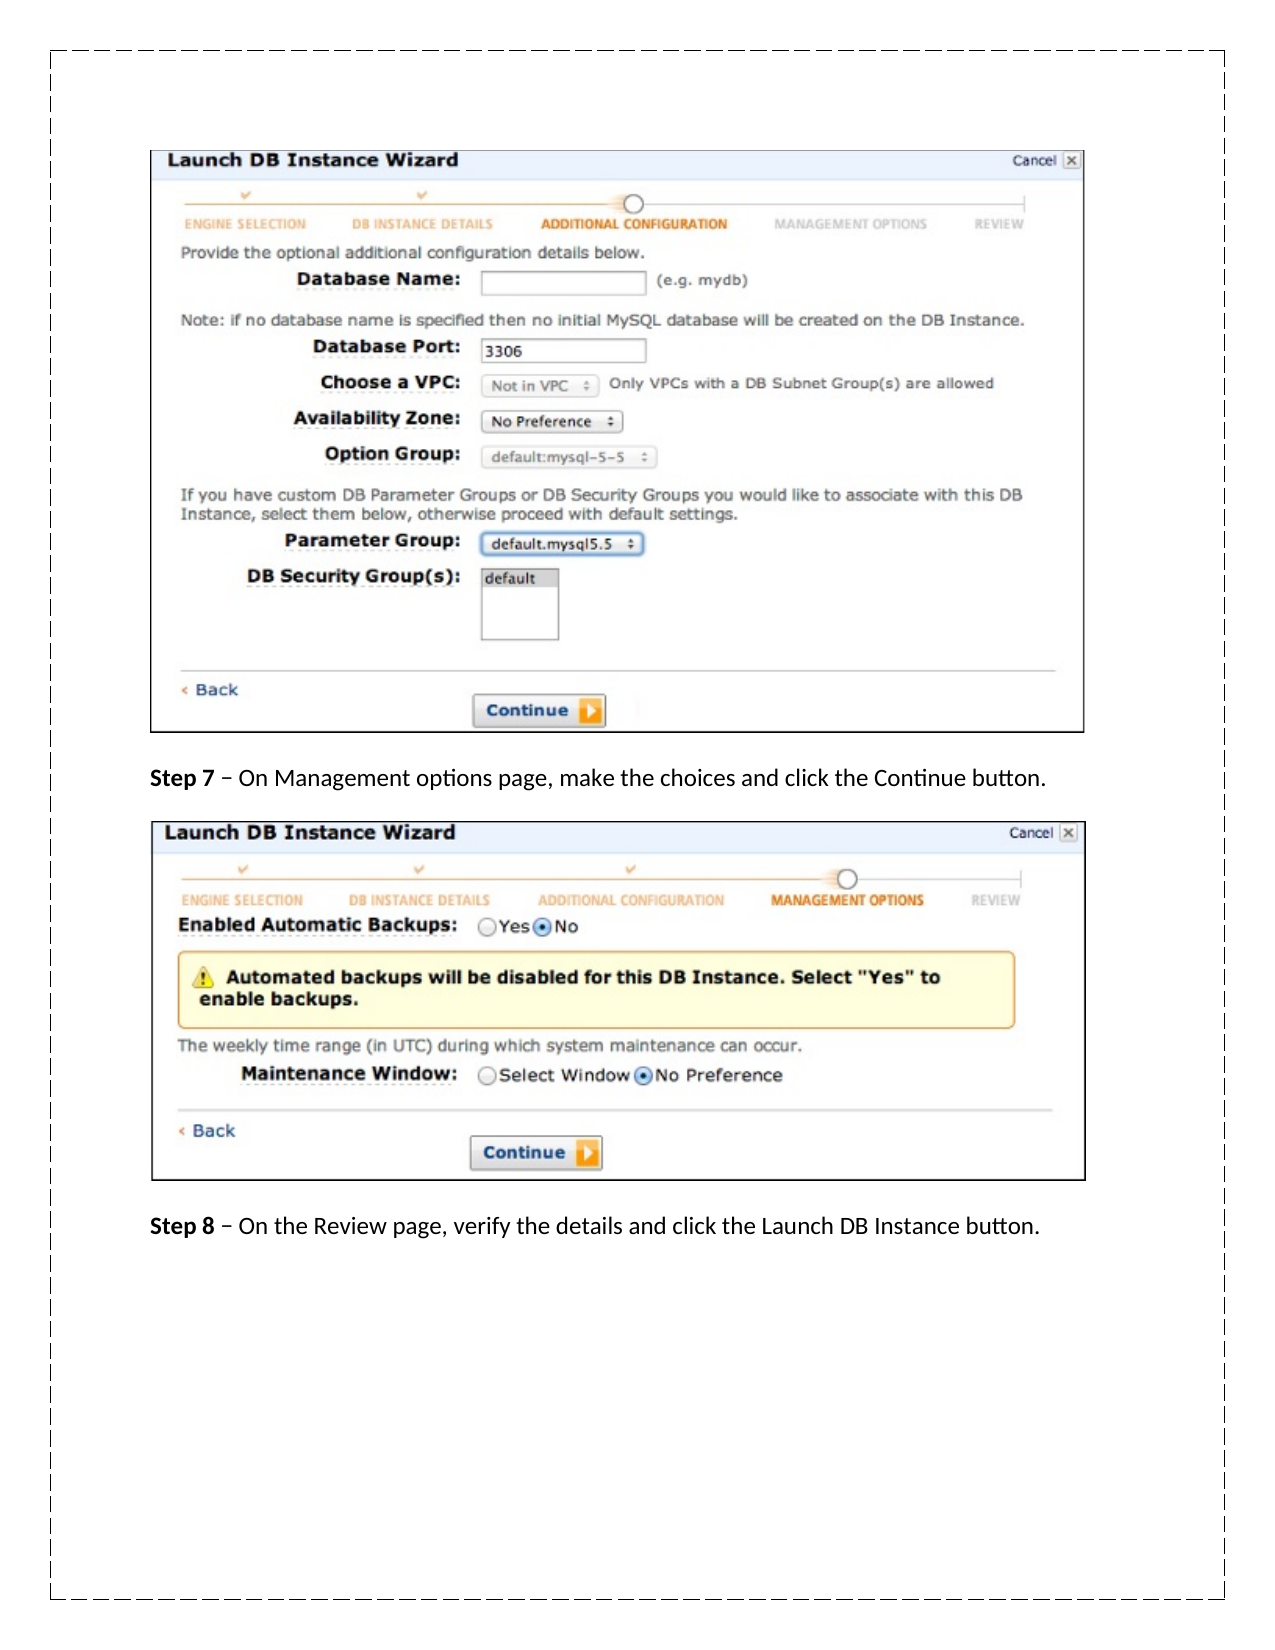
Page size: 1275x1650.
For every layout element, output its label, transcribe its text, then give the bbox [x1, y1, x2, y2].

picture [150, 821, 1086, 1181]
picture [150, 150, 1085, 733]
text Step 8 − On the Review page, verify the details and click the Launch DB Instance button. [150, 1210, 1125, 1241]
text Step 7 − On Management options page, make the choices and click the Continue button. [150, 762, 1125, 792]
